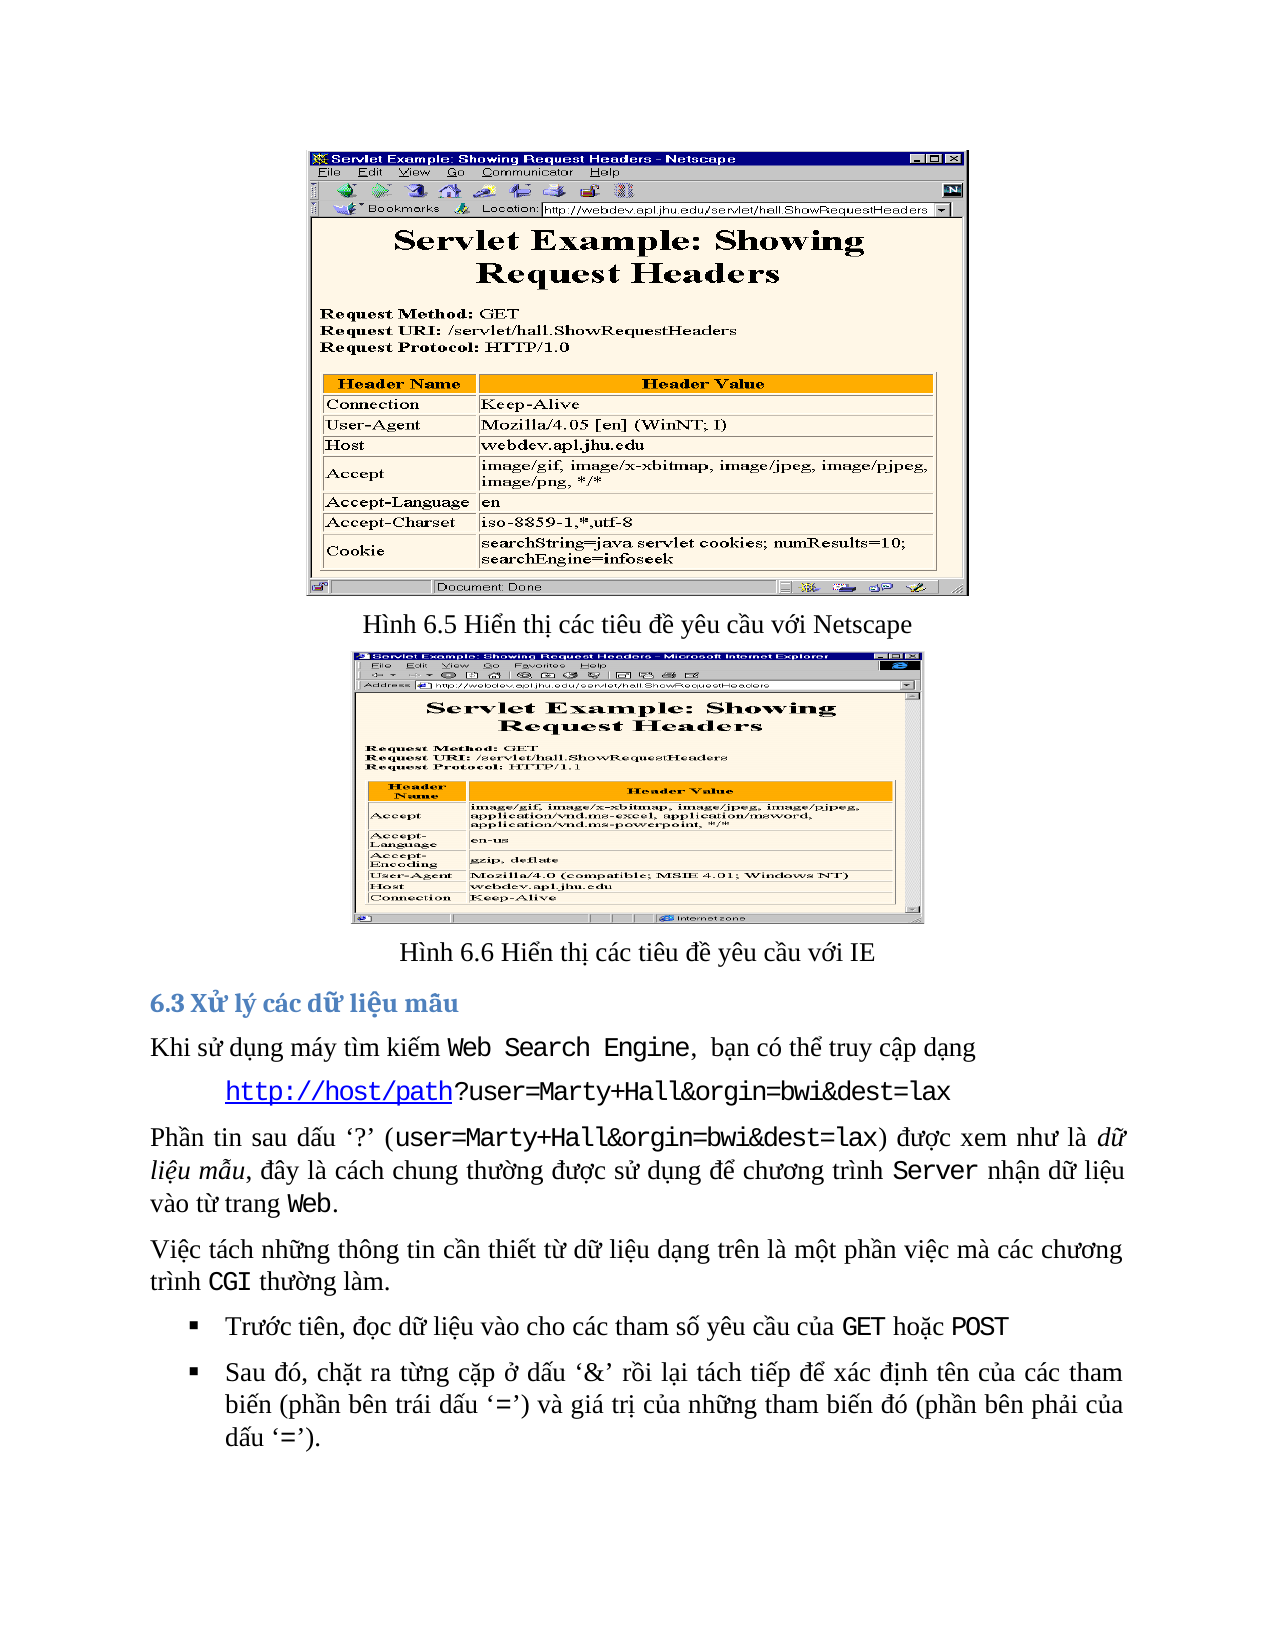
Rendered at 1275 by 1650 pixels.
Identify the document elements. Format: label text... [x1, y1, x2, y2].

text Việc tách những thông tin cần thiết từ dữ liệu dạng trên là một phần việc mà các chương trình CGI thường làm. [150, 1233, 1125, 1298]
picture [350, 651, 925, 924]
text Khi sử dụng máy tìm kiếm Web Search Engine, bạn có thể truy cập dạng [150, 1031, 1125, 1065]
text http://host/path?user=Marty+Hall&orgin=bwi&dest=lax [150, 1077, 1125, 1108]
list Sau đó, chặt ra từng cặp ở dấu ‘&’ rồi lại tách tiếp để xác định tên của các tham biến (phần bên trái dấu ‘=’) và giá trị của những tham biến đó (phần bên phải của dấu ‘=’). [187, 1356, 1125, 1454]
picture [306, 150, 969, 596]
subtitle 6.3 Xử lý các dữ liệu mẫu [150, 988, 1125, 1019]
list Trước tiên, đọc dữ liệu vào cho các tham số yêu cầu của GET hoặc POST [187, 1311, 1125, 1344]
text Hình 6.6 Hiển thị các tiêu đề yêu cầu với IE [150, 936, 1125, 967]
text Phần tin sau dấu ‘?’ (user=Marty+Hall&orgin=bwi&dest=lax) được xem như là dữ liệu mẫu, đây là cách chung thường được sử dụng để chương trình Server nhận dữ liệu vào từ trang Web. [150, 1121, 1125, 1221]
text Hình 6.5 Hiển thị các tiêu đề yêu cầu với Netscape [150, 608, 1125, 639]
